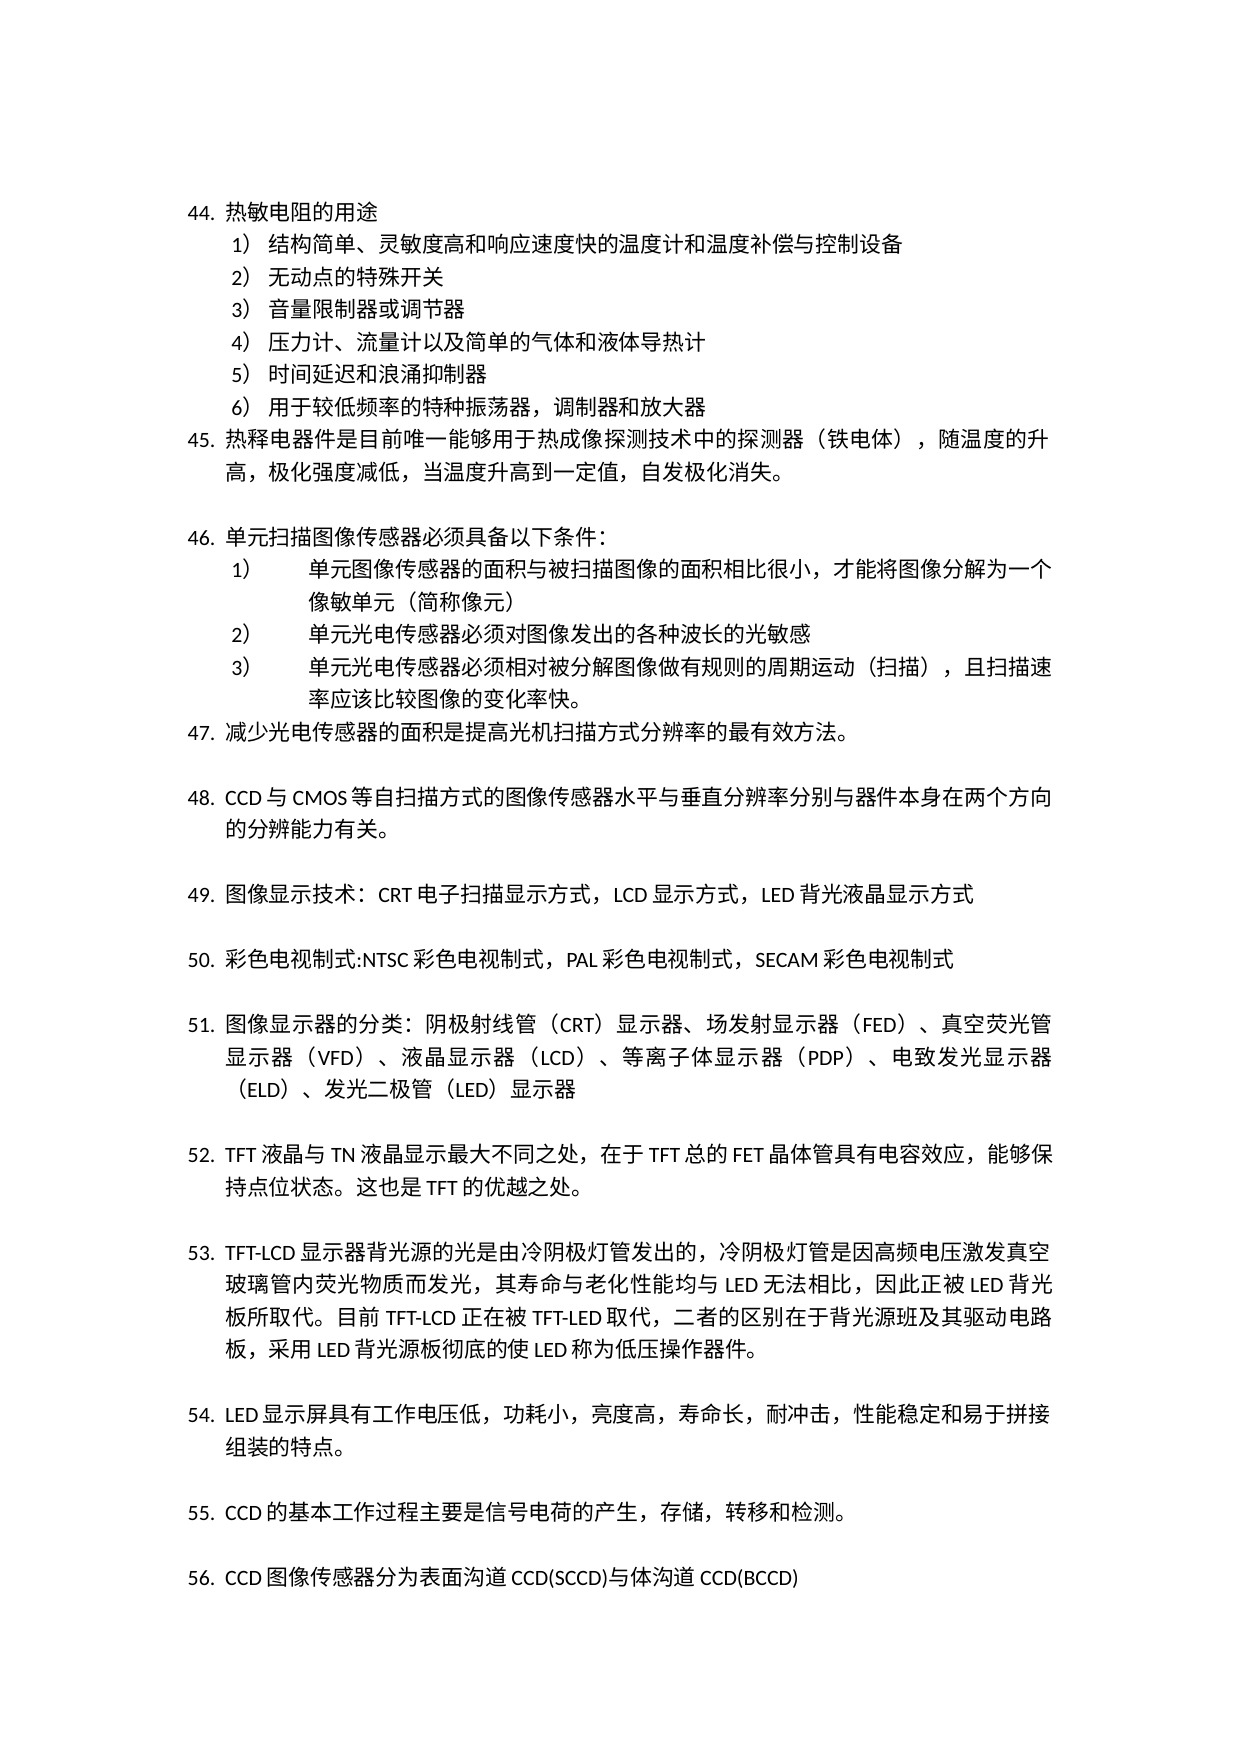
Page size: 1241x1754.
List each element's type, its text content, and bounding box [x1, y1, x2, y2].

list 结构简单、灵敏度高和响应速度快的温度计和温度补偿与控制设备 [231, 227, 1053, 259]
list CCD与CMOS等自扫描方式的图像传感器水平与垂直分辨率分别与器件本身在两个方向的分辨能力有关。 [187, 779, 1053, 844]
list 单元光电传感器必须对图像发出的各种波长的光敏感 [231, 617, 1053, 649]
list CCD图像传感器分为表面沟道CCD(SCCD)与体沟道CCD(BCCD) [187, 1559, 1053, 1592]
list 热释电器件是目前唯一能够用于热成像探测技术中的探测器（铁电体），随温度的升高，极化强度减低，当温度升高到一定值，自发极化消失。 [187, 422, 1053, 487]
list 图像显示器的分类：阴极射线管（CRT）显示器、场发射显示器（FED）、真空荧光管显示器（VFD）、液晶显示器（LCD）、等离子体显示器（PDP）、电致发光显示器（ELD）、发光二极管（LED）显示器 [187, 1007, 1053, 1104]
list 热敏电阻的用途 [187, 194, 1053, 227]
list CCD的基本工作过程主要是信号电荷的产生，存储，转移和检测。 [187, 1494, 1053, 1527]
list TFT液晶与TN液晶显示最大不同之处，在于TFT总的FET晶体管具有电容效应，能够保持点位状态。这也是TFT的优越之处。 [187, 1137, 1053, 1202]
list 彩色电视制式:NTSC彩色电视制式，PAL彩色电视制式，SECAM彩色电视制式 [187, 942, 1053, 974]
list 用于较低频率的特种振荡器，调制器和放大器 [231, 389, 1053, 422]
list LED显示屏具有工作电压低，功耗小，亮度高，寿命长，耐冲击，性能稳定和易于拼接组装的特点。 [187, 1397, 1053, 1462]
list 单元图像传感器的面积与被扫描图像的面积相比很小，才能将图像分解为一个像敏单元（简称像元） [231, 552, 1053, 617]
list 无动点的特殊开关 [231, 259, 1053, 292]
list 单元扫描图像传感器必须具备以下条件： [187, 519, 1053, 552]
list TFT-LCD显示器背光源的光是由冷阴极灯管发出的，冷阴极灯管是因高频电压激发真空玻璃管内荧光物质而发光，其寿命与老化性能均与LED无法相比，因此正被LED背光板所取代。目前TFT-LCD正在被TFT-LED取代，二者的区别在于背光源班及其驱动电路板，采用LED背光源板彻底的使LED称为低压操作器件。 [187, 1234, 1053, 1364]
list 减少光电传感器的面积是提高光机扫描方式分辨率的最有效方法。 [187, 714, 1053, 747]
list 单元光电传感器必须相对被分解图像做有规则的周期运动（扫描），且扫描速率应该比较图像的变化率快。 [231, 649, 1053, 714]
list 音量限制器或调节器 [231, 292, 1053, 324]
list 时间延迟和浪涌抑制器 [231, 357, 1053, 389]
list 图像显示技术：CRT电子扫描显示方式，LCD显示方式，LED背光液晶显示方式 [187, 877, 1053, 909]
list 压力计、流量计以及简单的气体和液体导热计 [231, 324, 1053, 357]
